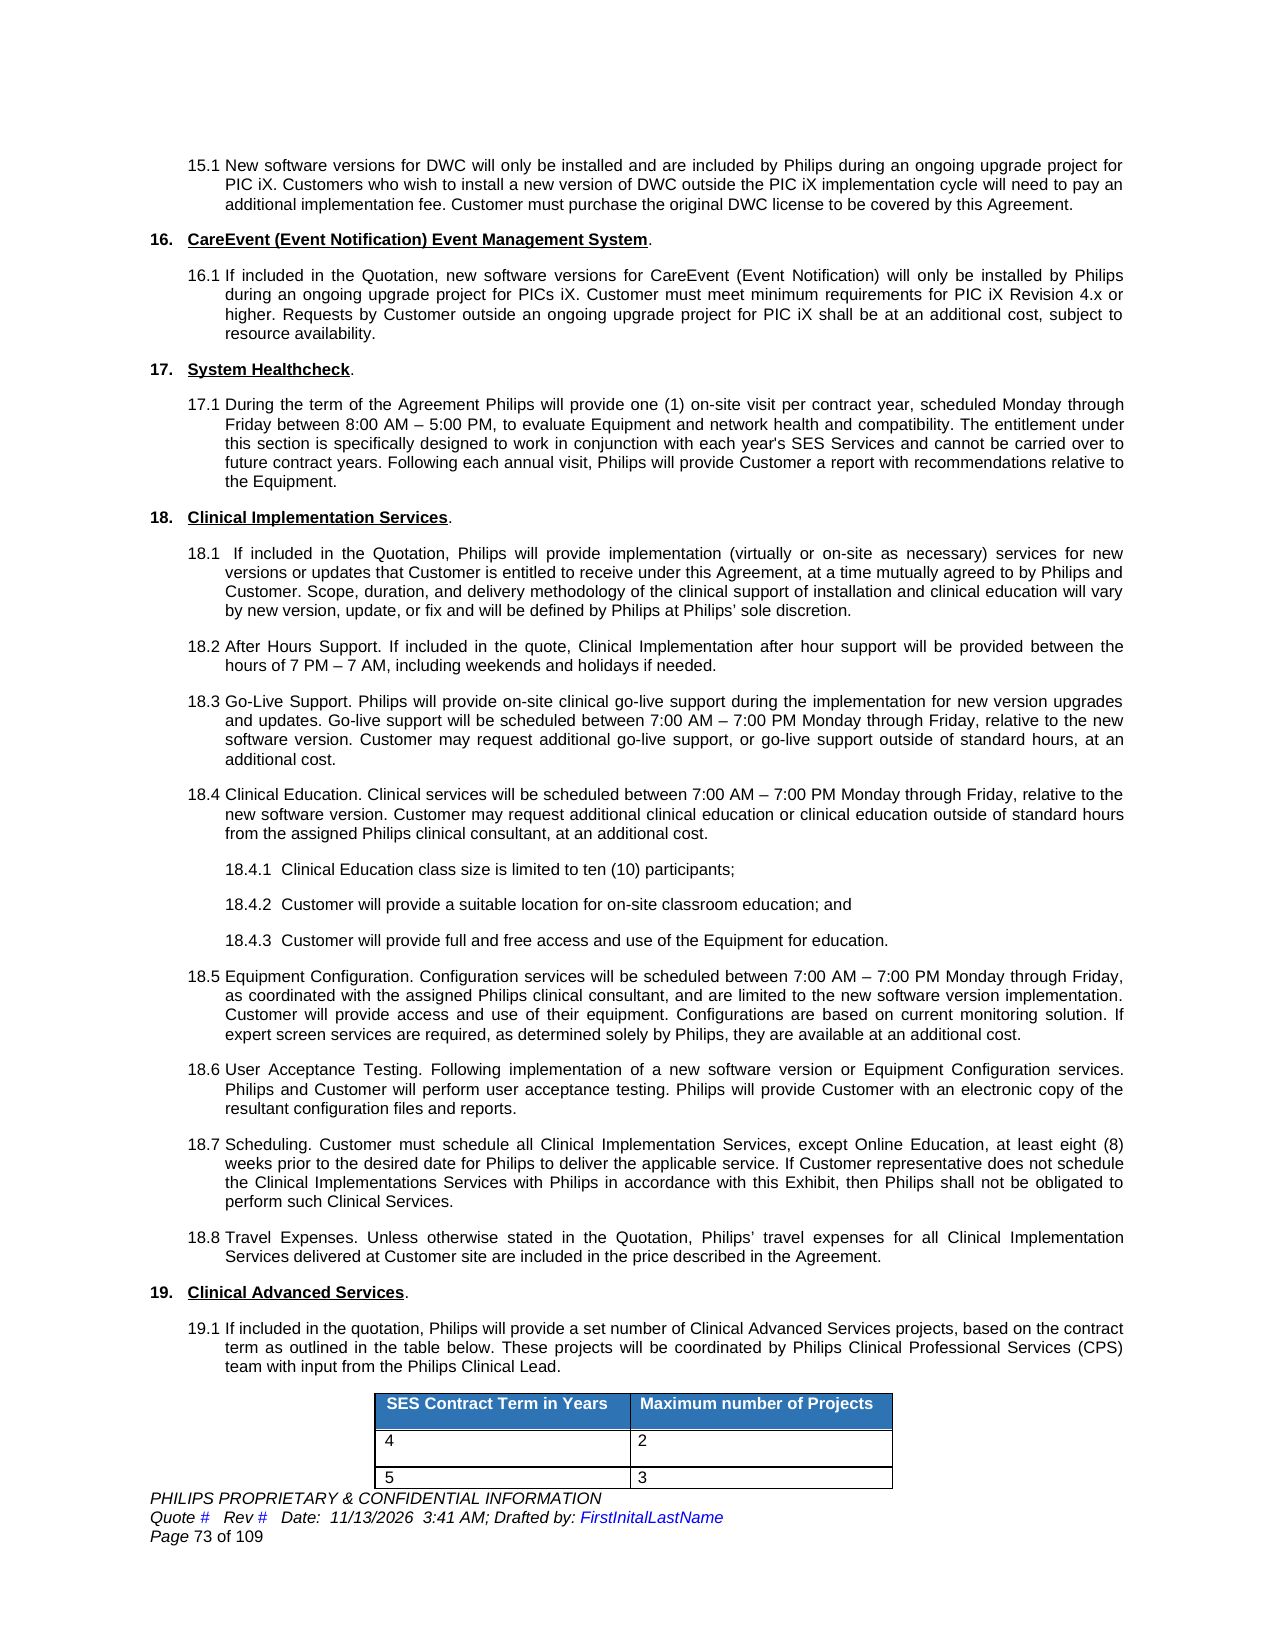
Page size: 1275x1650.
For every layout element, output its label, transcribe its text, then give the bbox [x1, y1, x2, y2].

list Scheduling. Customer must schedule all Clinical Implementation Services, except Online Education, at least eight (8) weeks prior to the desired date for Philips to deliver the applicable service. If Customer representative does not schedule the Clinical Implementations Services with Philips in accordance with this Exhibit, then Philips shall not be obligated to perform such Clinical Services. [187, 1134, 1125, 1211]
list Clinical Implementation Services. [150, 508, 1125, 527]
table_cell 4 [376, 1431, 630, 1466]
list Equipment Configuration. Configuration services will be scheduled between 7:00 AM – 7:00 PM Monday through Friday, as coordinated with the assigned Philips clinical consultant, and are limited to the new software version implementation. Customer will provide access and use of their equipment. Configurations are based on current monitoring solution. If expert screen services are required, as determined solely by Philips, they are available at an additional cost. [187, 967, 1125, 1043]
list Clinical Advanced Services. [150, 1283, 1125, 1302]
table_cell 5 [376, 1468, 630, 1488]
table_header Maximum number of Projects [631, 1394, 892, 1429]
table_cell 3 [631, 1468, 892, 1488]
list User Acceptance Testing. Following implementation of a new software version or Equipment Configuration services. Philips and Customer will perform user acceptance testing. Philips will provide Customer with an electronic copy of the resultant configuration files and reports. [187, 1060, 1125, 1118]
list During the term of the Agreement Philips will provide one (1) on-site visit per contract year, scheduled Monday through Friday between 8:00 AM – 5:00 PM, to evaluate Equipment and network health and compatibility. The entitlement under this section is specifically designed to work in conjunction with each year's SES Services and cannot be carried over to future contract years. Following each annual visit, Philips will provide Customer a report with recommendations relative to the Equipment. [187, 395, 1125, 491]
list If included in the Quotation, Philips will provide implementation (virtually or on-site as necessary) services for new versions or updates that Customer is entitled to receive under this Agreement, at a time mutually agreed to by Philips and Customer. Scope, duration, and delivery methodology of the clinical support of installation and clinical education will vary by new version, update, or fix and will be defined by Philips at Philips’ sole discretion. [187, 543, 1125, 620]
list Customer will provide a suitable location for on-site classroom education; and [225, 895, 1125, 914]
list CareEvent (Event Notification) Event Management System. [150, 230, 1125, 249]
list After Hours Support. If included in the quote, Clinical Implementation after hour support will be provided between the hours of 7 PM – 7 AM, including weekends and holidays if needed. [187, 637, 1125, 675]
table_cell 2 [631, 1431, 892, 1466]
list Clinical Education. Clinical services will be scheduled between 7:00 AM – 7:00 PM Monday through Friday, relative to the new software version. Customer may request additional clinical education or clinical education outside of standard hours from the assigned Philips clinical consultant, at an additional cost. [187, 785, 1125, 843]
list Customer will provide full and free access and use of the Equipment for education. [225, 931, 1125, 950]
table_header SES Contract Term in Years [376, 1394, 630, 1429]
list If included in the quotation, Philips will provide a set number of Clinical Advanced Services projects, based on the contract term as outlined in the table below. These projects will be coordinated by Philips Clinical Professional Services (CPS) team with input from the Philips Clinical Lead. [187, 1318, 1125, 1376]
list Travel Expenses. Unless otherwise stated in the Quotation, Philips’ travel expenses for all Clinical Implementation Services delivered at Customer site are included in the price described in the Agreement. [187, 1228, 1125, 1266]
text 16.1 If included in the Quotation, new software versions for CareEvent (Event Notification) will only be installed by Philips during an ongoing upgrade project for PICs iX. Customer must meet minimum requirements for PIC iX Revision 4.x or higher. Requests by Customer outside an ongoing upgrade project for PIC iX shall be at an additional cost, subject to resource availability. [187, 266, 1125, 343]
list System Healthcheck. [150, 359, 1125, 378]
list New software versions for DWC will only be installed and are included by Philips during an ongoing upgrade project for PIC iX. Customers who wish to install a new version of DWC outside the PIC iX implementation cycle will need to pay an additional implementation fee. Customer must purchase the original DWC license to be covered by this Agreement. [187, 156, 1125, 213]
list Go-Live Support. Philips will provide on-site clinical go-live support during the implementation for new version upgrades and updates. Go-live support will be scheduled between 7:00 AM – 7:00 PM Monday through Friday, relative to the new software version. Customer may request additional go-live support, or go-live support outside of standard hours, at an additional cost. [187, 692, 1125, 768]
list Clinical Education class size is limited to ten (10) participants; [225, 859, 1125, 878]
